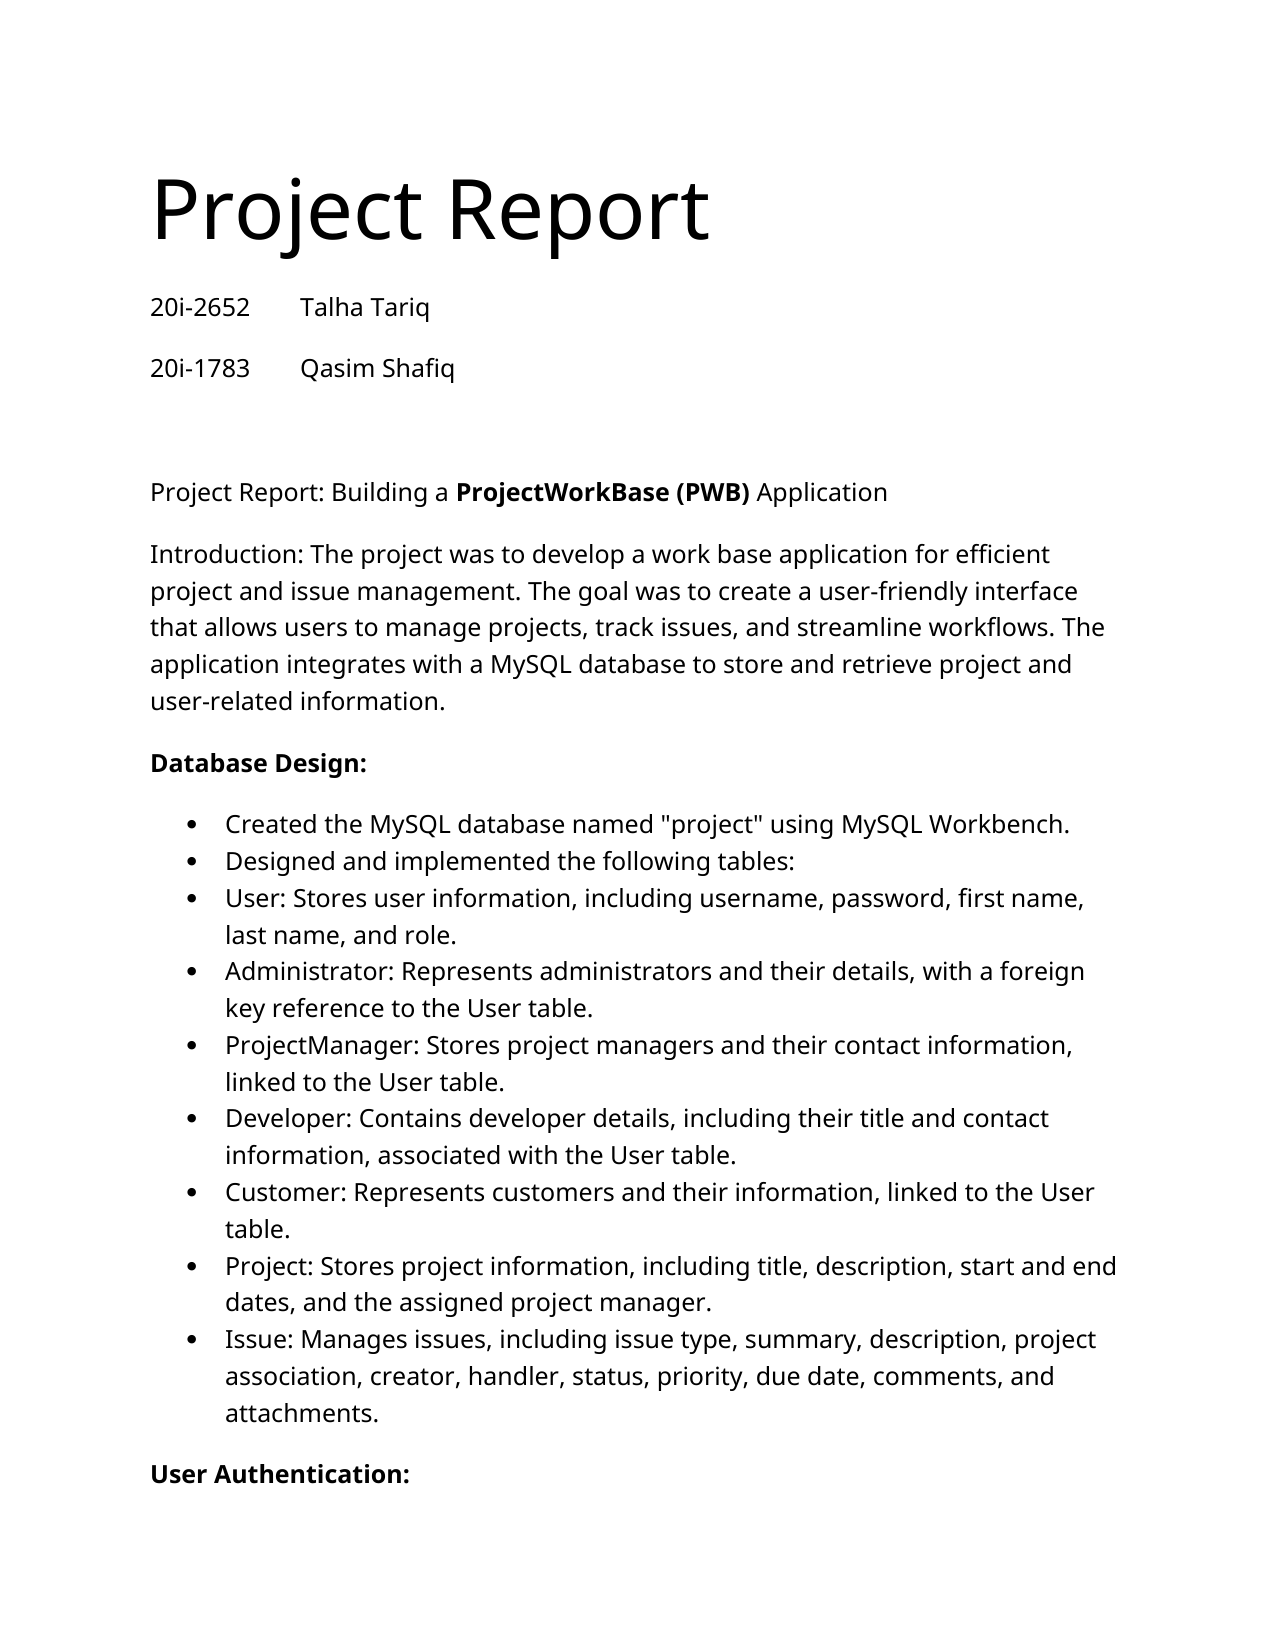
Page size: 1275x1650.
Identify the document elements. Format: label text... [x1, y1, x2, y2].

list Administrator: Represents administrators and their details, with a foreign key reference to the User table. [187, 954, 1125, 1025]
list ProjectManager: Stores project managers and their contact information, linked to the User table. [187, 1028, 1125, 1098]
list Developer: Contains developer details, including their title and contact information, associated with the User table. [187, 1101, 1125, 1172]
text User Authentication: [150, 1457, 1125, 1491]
list Created the MySQL database named "project" using MySQL Workbench. [187, 807, 1125, 841]
text Introduction: The project was to develop a work base application for efficient project and issue management. The goal was to create a user-friendly interface that allows users to manage projects, track issues, and streamline workflows. The application integrates with a MySQL database to store and retrieve project and user-related information. [150, 536, 1125, 717]
text Project Report: Building a ProjectWorkBase (PWB) Application [150, 474, 1125, 509]
list User: Stores user information, including username, password, first name, last name, and role. [187, 881, 1125, 951]
list Designed and implemented the following tables: [187, 844, 1125, 878]
text 20i-1783 Qasim Shafiq [150, 351, 1125, 385]
list Customer: Represents customers and their information, linked to the User table. [187, 1175, 1125, 1246]
list Issue: Manages issues, including issue type, summary, description, project association, creator, handler, status, priority, due date, comments, and attachments. [187, 1322, 1125, 1429]
text 20i-2652 Talha Tariq [150, 289, 1125, 323]
list Project: Stores project information, including title, description, start and end dates, and the assigned project manager. [187, 1248, 1125, 1319]
text Database Design: [150, 745, 1125, 779]
title Project Report [150, 150, 1125, 263]
